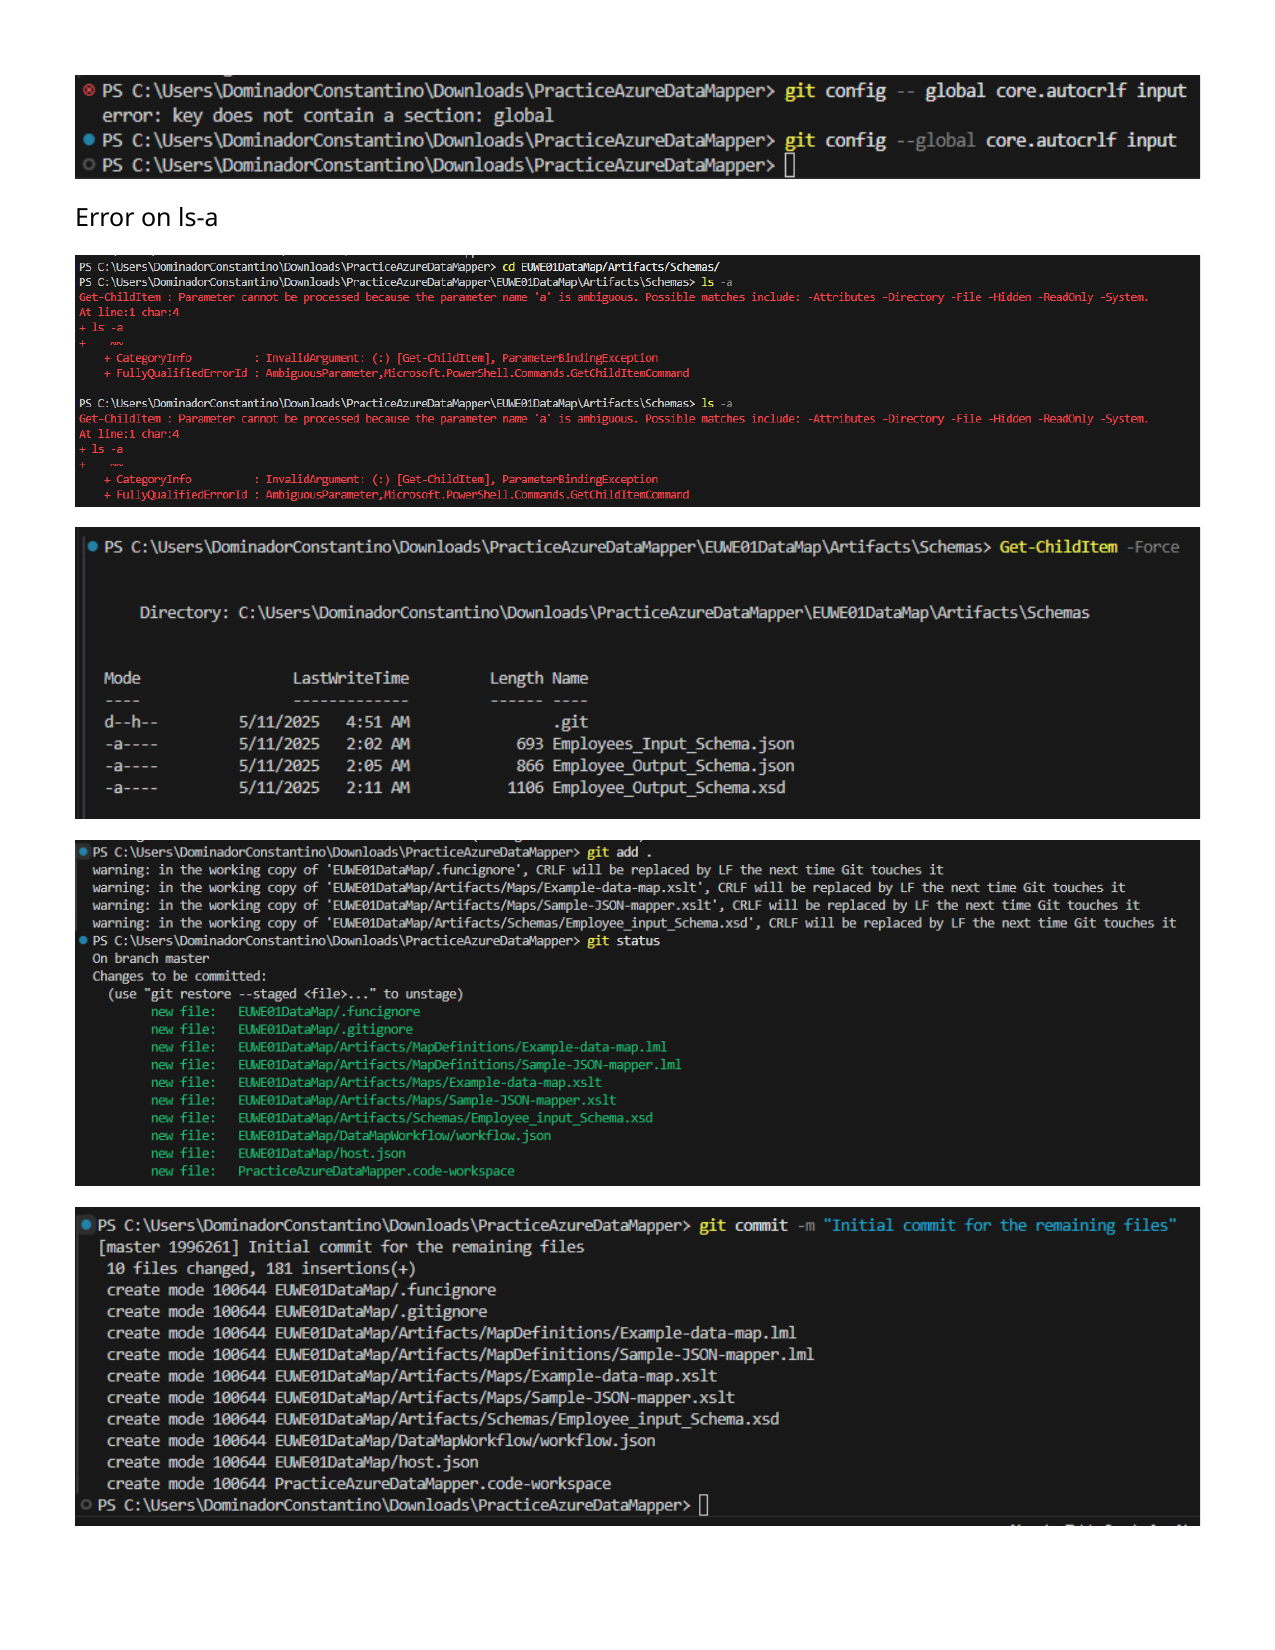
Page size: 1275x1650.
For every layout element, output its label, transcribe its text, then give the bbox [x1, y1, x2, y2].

picture [75, 840, 1200, 1186]
picture [75, 255, 1200, 507]
picture [75, 527, 1200, 819]
text Error on ls-a [75, 200, 1200, 234]
picture [75, 1207, 1200, 1526]
picture [75, 75, 1200, 179]
